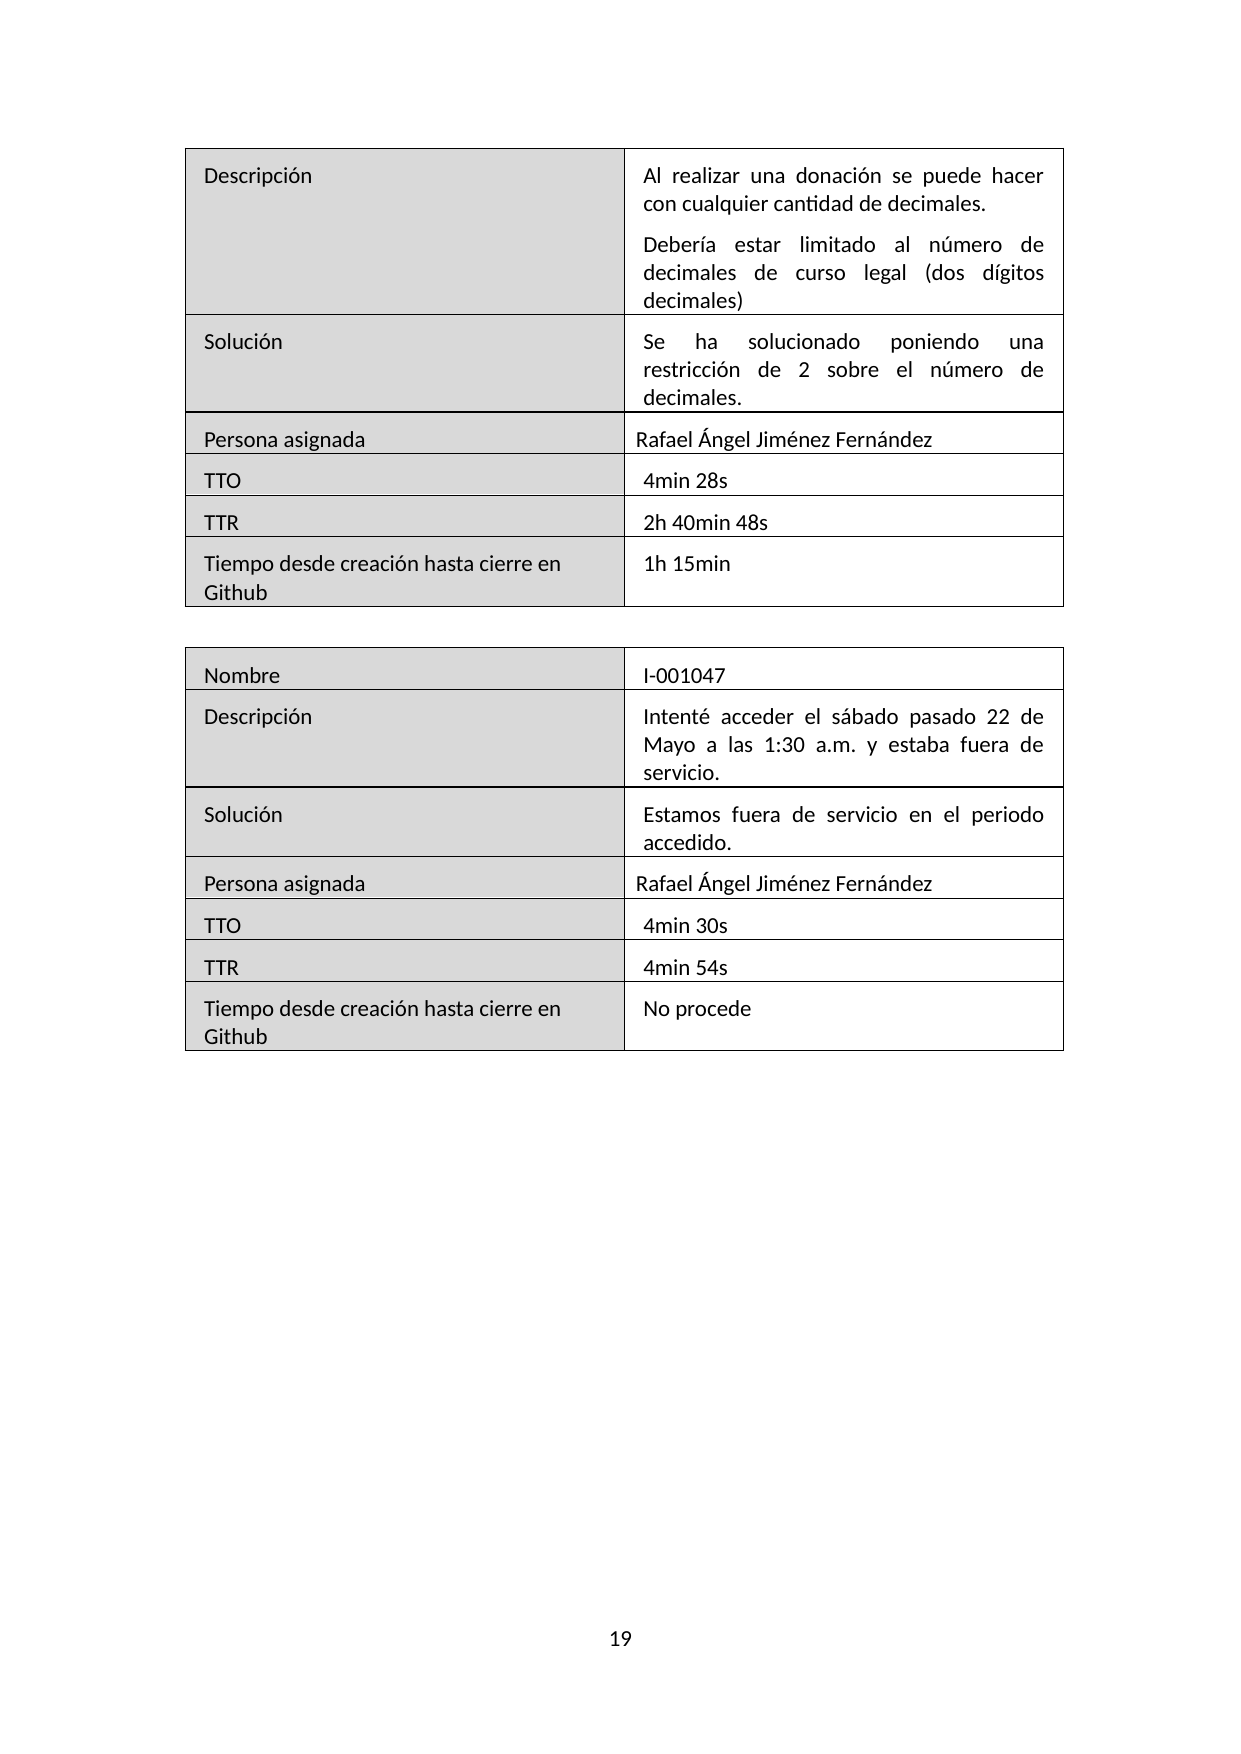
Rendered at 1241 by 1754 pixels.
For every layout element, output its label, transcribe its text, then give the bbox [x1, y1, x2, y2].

table_cell Descripción [186, 149, 624, 314]
table_cell Se ha solucionado poniendo una restricción de 2 sobre el número de decimales. [625, 315, 1063, 411]
table_cell TTR [186, 496, 624, 536]
table_cell Solución [186, 788, 624, 856]
table_cell Tiempo desde creación hasta cierre en Github [186, 537, 624, 606]
table_cell 4min 28s [625, 454, 1063, 494]
table_cell TTO [186, 899, 624, 939]
table_header Nombre [186, 648, 624, 689]
table_cell Rafael Ángel Jiménez Fernández [625, 413, 1063, 453]
table_header I-001047 [625, 648, 1063, 689]
table_cell No procede [625, 982, 1063, 1050]
table_cell Intenté acceder el sábado pasado 22 de Mayo a las 1:30 a.m. y estaba fuera de servicio. [625, 690, 1063, 786]
table_cell 1h 15min [625, 537, 1063, 606]
table_cell 4min 30s [625, 899, 1063, 939]
table_cell TTO [186, 454, 624, 494]
table_cell Descripción [186, 690, 624, 786]
table_cell TTR [186, 940, 624, 981]
table_cell Estamos fuera de servicio en el periodo accedido. [625, 788, 1063, 856]
table_cell Tiempo desde creación hasta cierre en Github [186, 982, 624, 1050]
table_cell Persona asignada [186, 413, 624, 453]
table_cell Persona asignada [186, 857, 624, 897]
table_cell Rafael Ángel Jiménez Fernández [625, 857, 1063, 897]
table_cell 2h 40min 48s [625, 496, 1063, 536]
table_cell Solución [186, 315, 624, 411]
table_cell 4min 54s [625, 940, 1063, 981]
table_cell Al realizar una donación se puede hacer con cualquier cantidad de decimales. Debería estar limitado al número de decimales de curso legal (dos dígitos decimales) [625, 149, 1063, 314]
